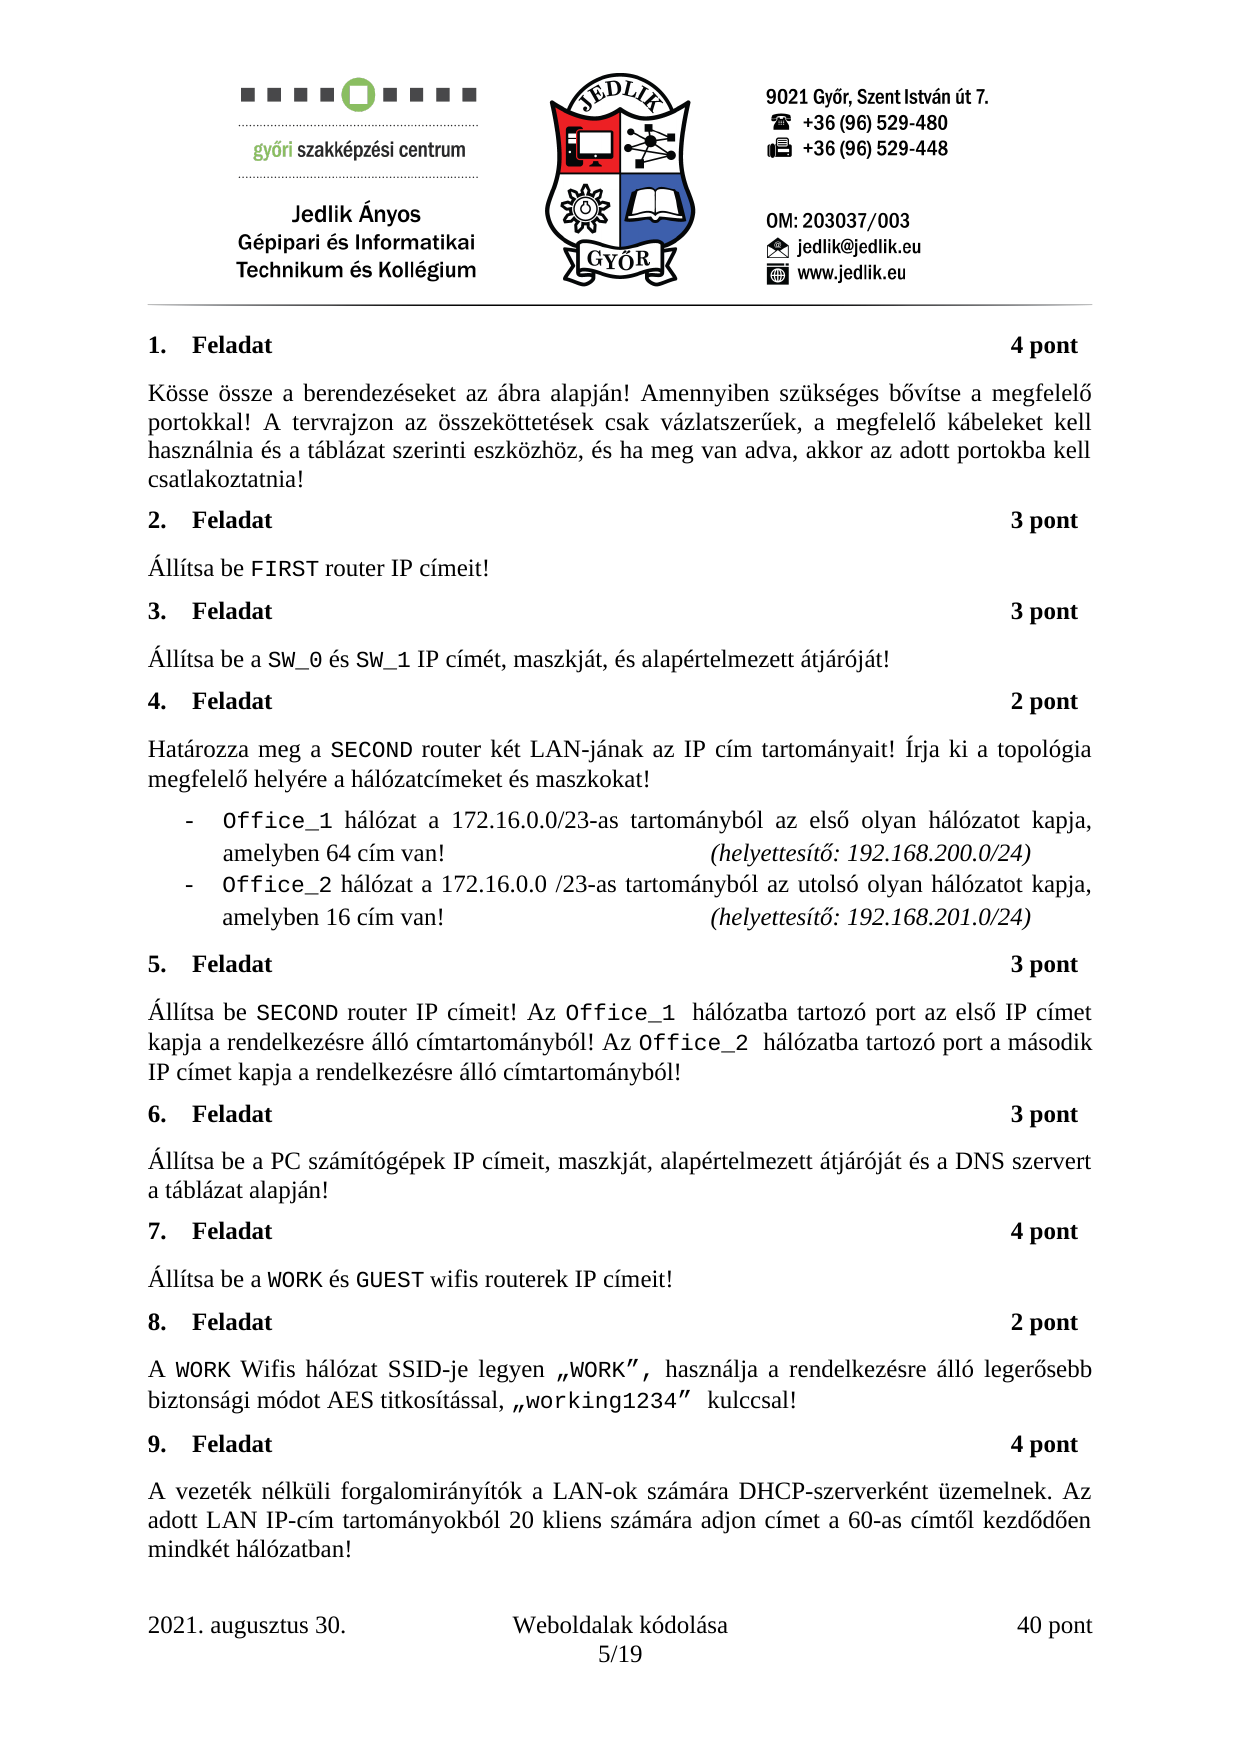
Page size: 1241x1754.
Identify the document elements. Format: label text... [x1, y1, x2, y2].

list Feladat 3 pont [148, 596, 1093, 625]
text Állítsa be a PC számítógépek IP címeit, maszkját, alapértelmezett átjáróját és a DNS szervert a táblázat alapján! [148, 1146, 1093, 1204]
list Feladat 3 pont [148, 506, 1093, 534]
list Feladat 4 pont [148, 1429, 1093, 1457]
list Office_1 hálózat a 172.16.0.0/23-as tartományból az első olyan hálózatot kapja, amelyben 64 cím van! (helyettesítő: 192.168.200.0/24) [185, 806, 1093, 867]
text Határozza meg a SECOND router két LAN-jának az IP cím tartományait! Írja ki a topológia megfelelő helyére a hálózatcímeket és maszkokat! [148, 734, 1093, 793]
list Feladat 3 pont [148, 949, 1093, 978]
text Állítsa be FIRST router IP címeit! [148, 553, 1093, 583]
list Office_2 hálózat a 172.16.0.0 /23-as tartományból az utolsó olyan hálózatot kapja, amelyben 16 cím van! (helyettesítő: 192.168.201.0/24) [185, 869, 1093, 930]
list Feladat 4 pont [148, 330, 1093, 359]
text A vezeték nélküli forgalomirányítók a LAN-ok számára DHCP-szerverként üzemelnek. Az adott LAN IP-cím tartományokból 20 kliens számára adjon címet a 60-as címtől kezdődően mindkét hálózatban! [148, 1476, 1093, 1563]
text Kösse össze a berendezéseket az ábra alapján! Amennyiben szükséges bővítse a megfelelő portokkal! A tervrajzon az összeköttetések csak vázlatszerűek, a megfelelő kábeleket kell használnia és a táblázat szerinti eszközhöz, és ha meg van adva, akkor az adott portokba kell csatlakoztatnia! [148, 378, 1093, 493]
picture [147, 73, 1093, 306]
list Feladat 2 pont [148, 686, 1093, 715]
text Állítsa be a WORK és GUEST wifis routerek IP címeit! [148, 1264, 1093, 1294]
list Feladat 3 pont [148, 1099, 1093, 1127]
text Állítsa be a SW_0 és SW_1 IP címét, maszkját, és alapértelmezett átjáróját! [148, 644, 1093, 674]
list Feladat 4 pont [148, 1216, 1093, 1245]
text Állítsa be SECOND router IP címeit! Az Office_1 hálózatba tartozó port az első IP címet kapja a rendelkezésre álló címtartományból! Az Office_2 hálózatba tartozó port a második IP címet kapja a rendelkezésre álló címtartományból! [148, 997, 1093, 1086]
list Feladat 2 pont [148, 1307, 1093, 1336]
text A WORK Wifis hálózat SSID-je legyen „WORK”, használja a rendelkezésre álló legerősebb biztonsági módot AES titkosítással, „working1234” kulccsal! [148, 1354, 1093, 1416]
